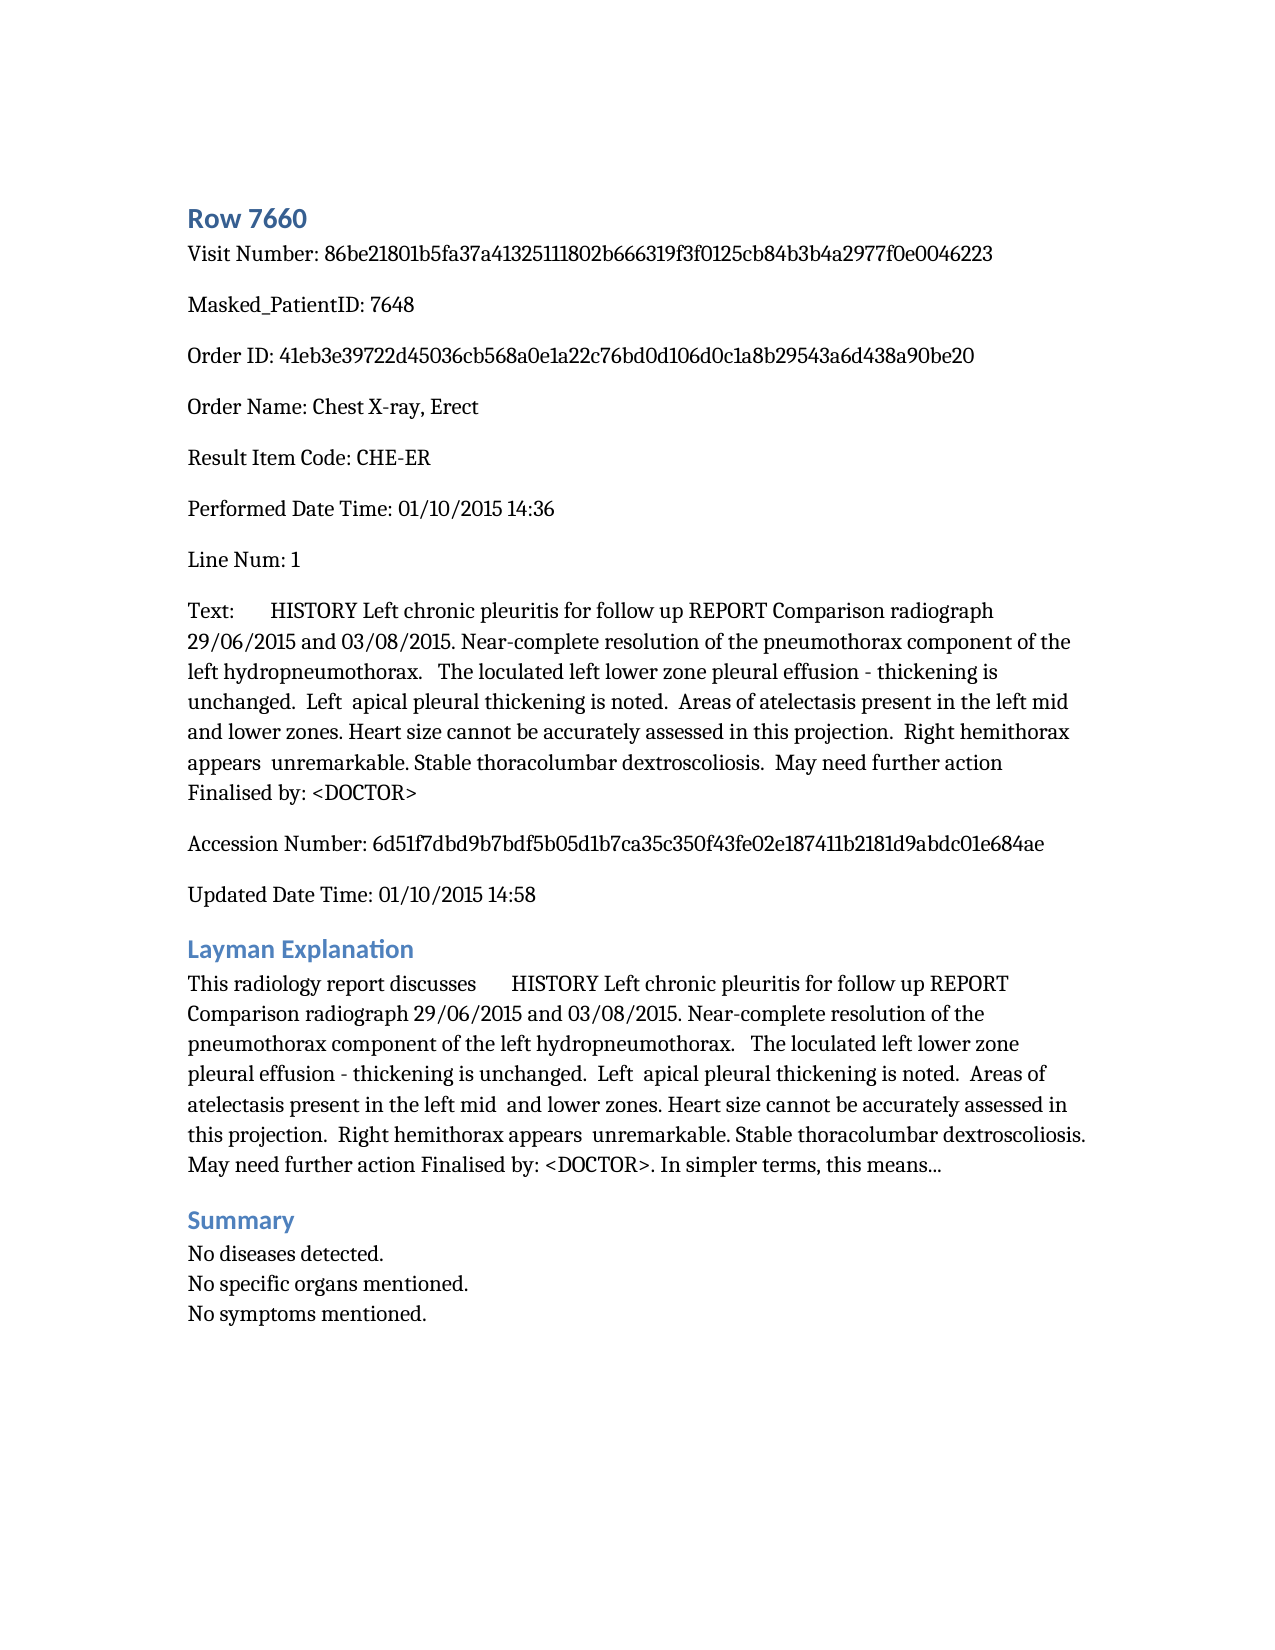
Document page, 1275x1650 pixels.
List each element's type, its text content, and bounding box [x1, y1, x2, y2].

text Visit Number: 86be21801b5fa37a41325111802b666319f3f0125cb84b3b4a2977f0e0046223 [187, 241, 1087, 267]
text This radiology report discusses HISTORY Left chronic pleuritis for follow up REPORT Comparison radiograph 29/06/2015 and 03/08/2015. Near-complete resolution of the pneumothorax component of the left hydropneumothorax. The loculated left lower zone pleural effusion - thickening is unchanged. Left apical pleural thickening is noted. Areas of atelectasis present in the left mid and lower zones. Heart size cannot be accurately assessed in this projection. Right hemithorax appears unremarkable. Stable thoracolumbar dextroscoliosis. May need further action Finalised by: <DOCTOR>. In simpler terms, this means... [187, 971, 1087, 1178]
text Result Item Code: CHE-ER [187, 445, 1087, 471]
text Performed Date Time: 01/10/2015 14:36 [187, 496, 1087, 522]
text Order ID: 41eb3e39722d45036cb568a0e1a22c76bd0d106d0c1a8b29543a6d438a90be20 [187, 343, 1087, 369]
text Accession Number: 6d51f7dbd9b7bdf5b05d1b7ca35c350f43fe02e187411b2181d9abdc01e684ae [187, 831, 1087, 857]
subtitle Layman Explanation [187, 933, 1087, 966]
subtitle Row 7660 [187, 200, 1087, 236]
text No diseases detected. No specific organs mentioned. No symptoms mentioned. [187, 1241, 1087, 1327]
text Masked_PatientID: 7648 [187, 292, 1087, 318]
text Text: HISTORY Left chronic pleuritis for follow up REPORT Comparison radiograph 29/06/2015 and 03/08/2015. Near-complete resolution of the pneumothorax component of the left hydropneumothorax. The loculated left lower zone pleural effusion - thickening is unchanged. Left apical pleural thickening is noted. Areas of atelectasis present in the left mid and lower zones. Heart size cannot be accurately assessed in this projection. Right hemithorax appears unremarkable. Stable thoracolumbar dextroscoliosis. May need further action Finalised by: <DOCTOR> [187, 598, 1087, 806]
text Line Num: 1 [187, 547, 1087, 573]
text Order Name: Chest X-ray, Erect [187, 394, 1087, 420]
subtitle Summary [187, 1203, 1087, 1236]
text Updated Date Time: 01/10/2015 14:58 [187, 882, 1087, 908]
